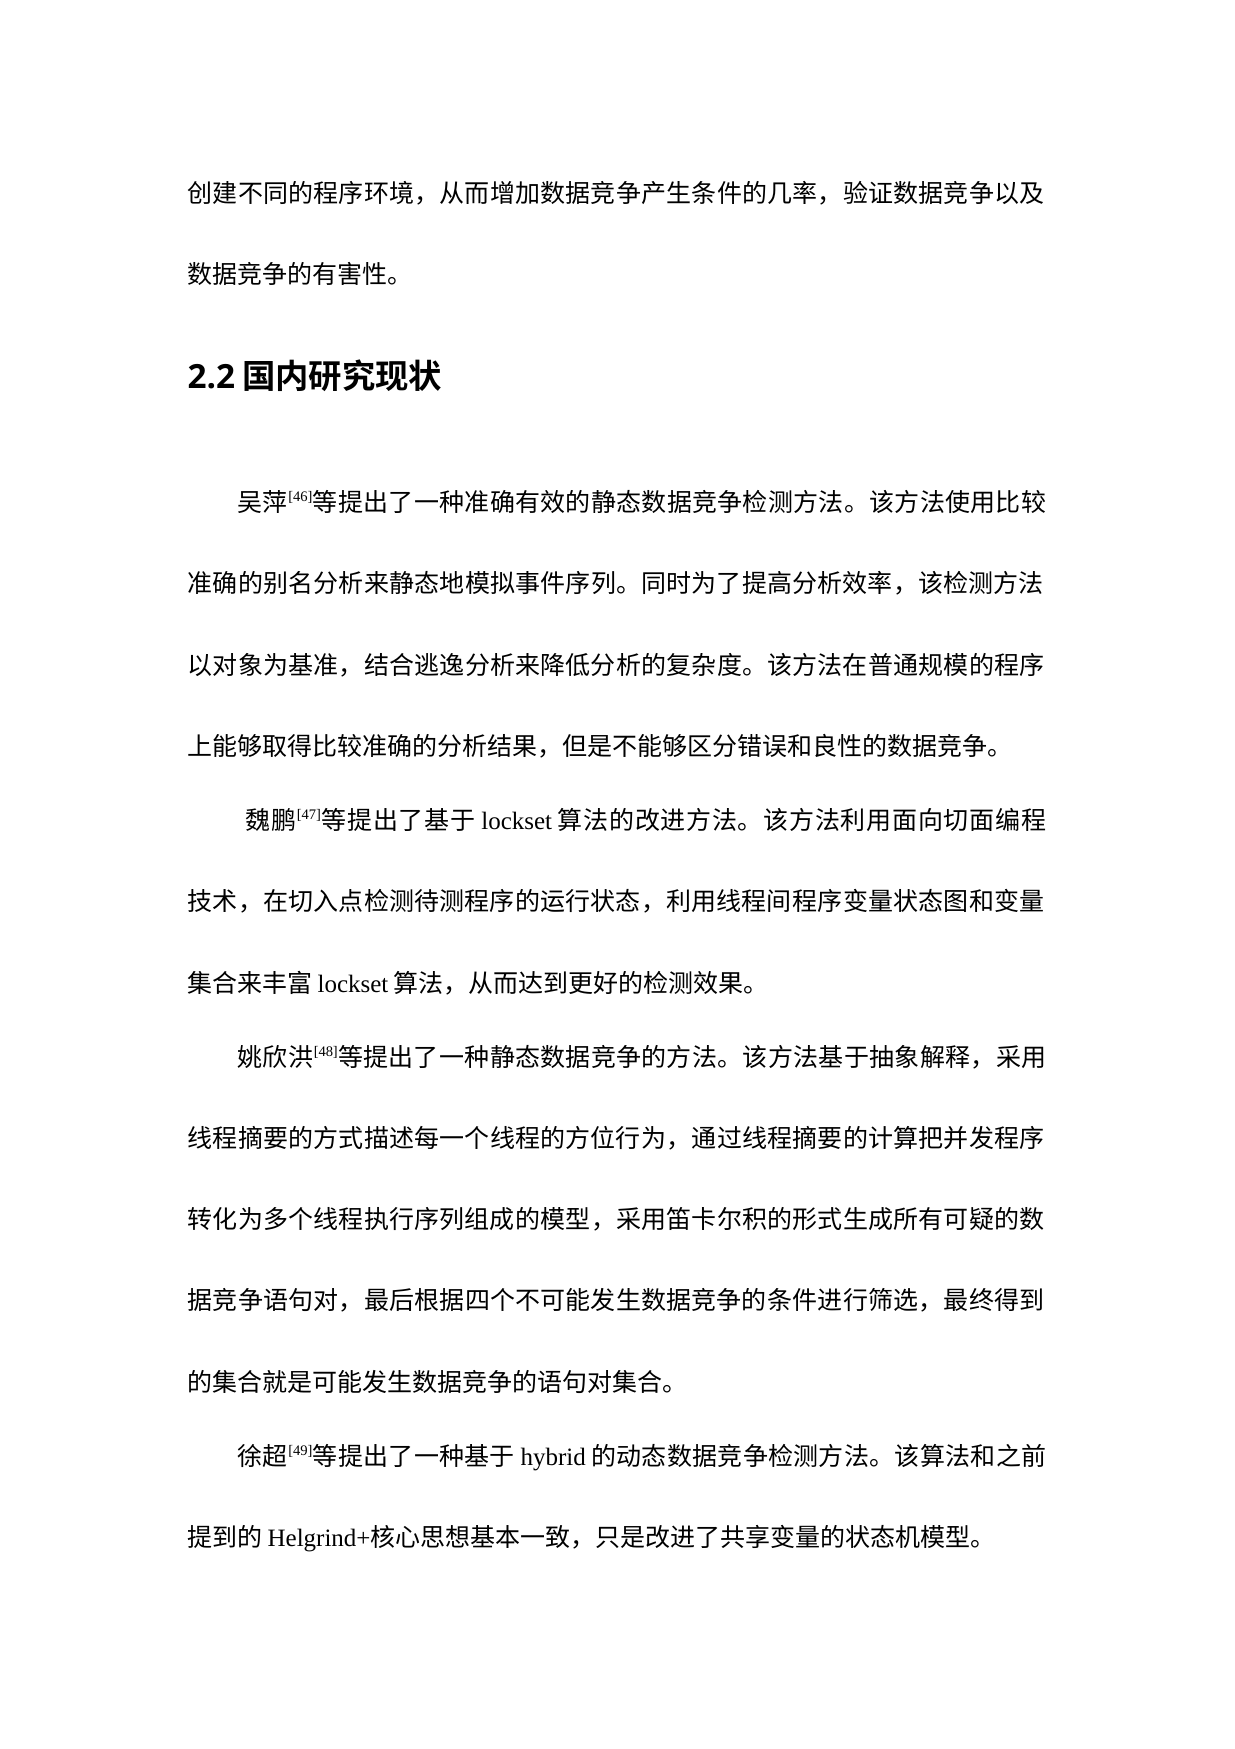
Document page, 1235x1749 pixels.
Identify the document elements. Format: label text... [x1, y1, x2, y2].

text 吴萍[46]等提出了一种准确有效的静态数据竞争检测方法。该方法使用比较准确的别名分析来静态地模拟事件序列。同时为了提高分析效率，该检测方法以对象为基准，结合逃逸分析来降低分析的复杂度。该方法在普通规模的程序上能够取得比较准确的分析结果，但是不能够区分错误和良性的数据竞争。 [187, 468, 1047, 777]
text 魏鹏[47]等提出了基于lockset算法的改进方法。该方法利用面向切面编程技术，在切入点检测待测程序的运行状态，利用线程间程序变量状态图和变量集合来丰富lockset算法，从而达到更好的检测效果。 [187, 786, 1047, 1014]
text 姚欣洪[48]等提出了一种静态数据竞争的方法。该方法基于抽象解释，采用线程摘要的方式描述每一个线程的方位行为，通过线程摘要的计算把并发程序转化为多个线程执行序列组成的模型，采用笛卡尔积的形式生成所有可疑的数据竞争语句对，最后根据四个不可能发生数据竞争的条件进行筛选，最终得到的集合就是可能发生数据竞争的语句对集合。 [187, 1023, 1047, 1413]
text 徐超[49]等提出了一种基于hybrid的动态数据竞争检测方法。该算法和之前提到的Helgrind+核心思想基本一致，只是改进了共享变量的状态机模型。 [187, 1422, 1047, 1568]
subtitle 2.2国内研究现状 [187, 341, 1047, 406]
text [187, 159, 1047, 305]
